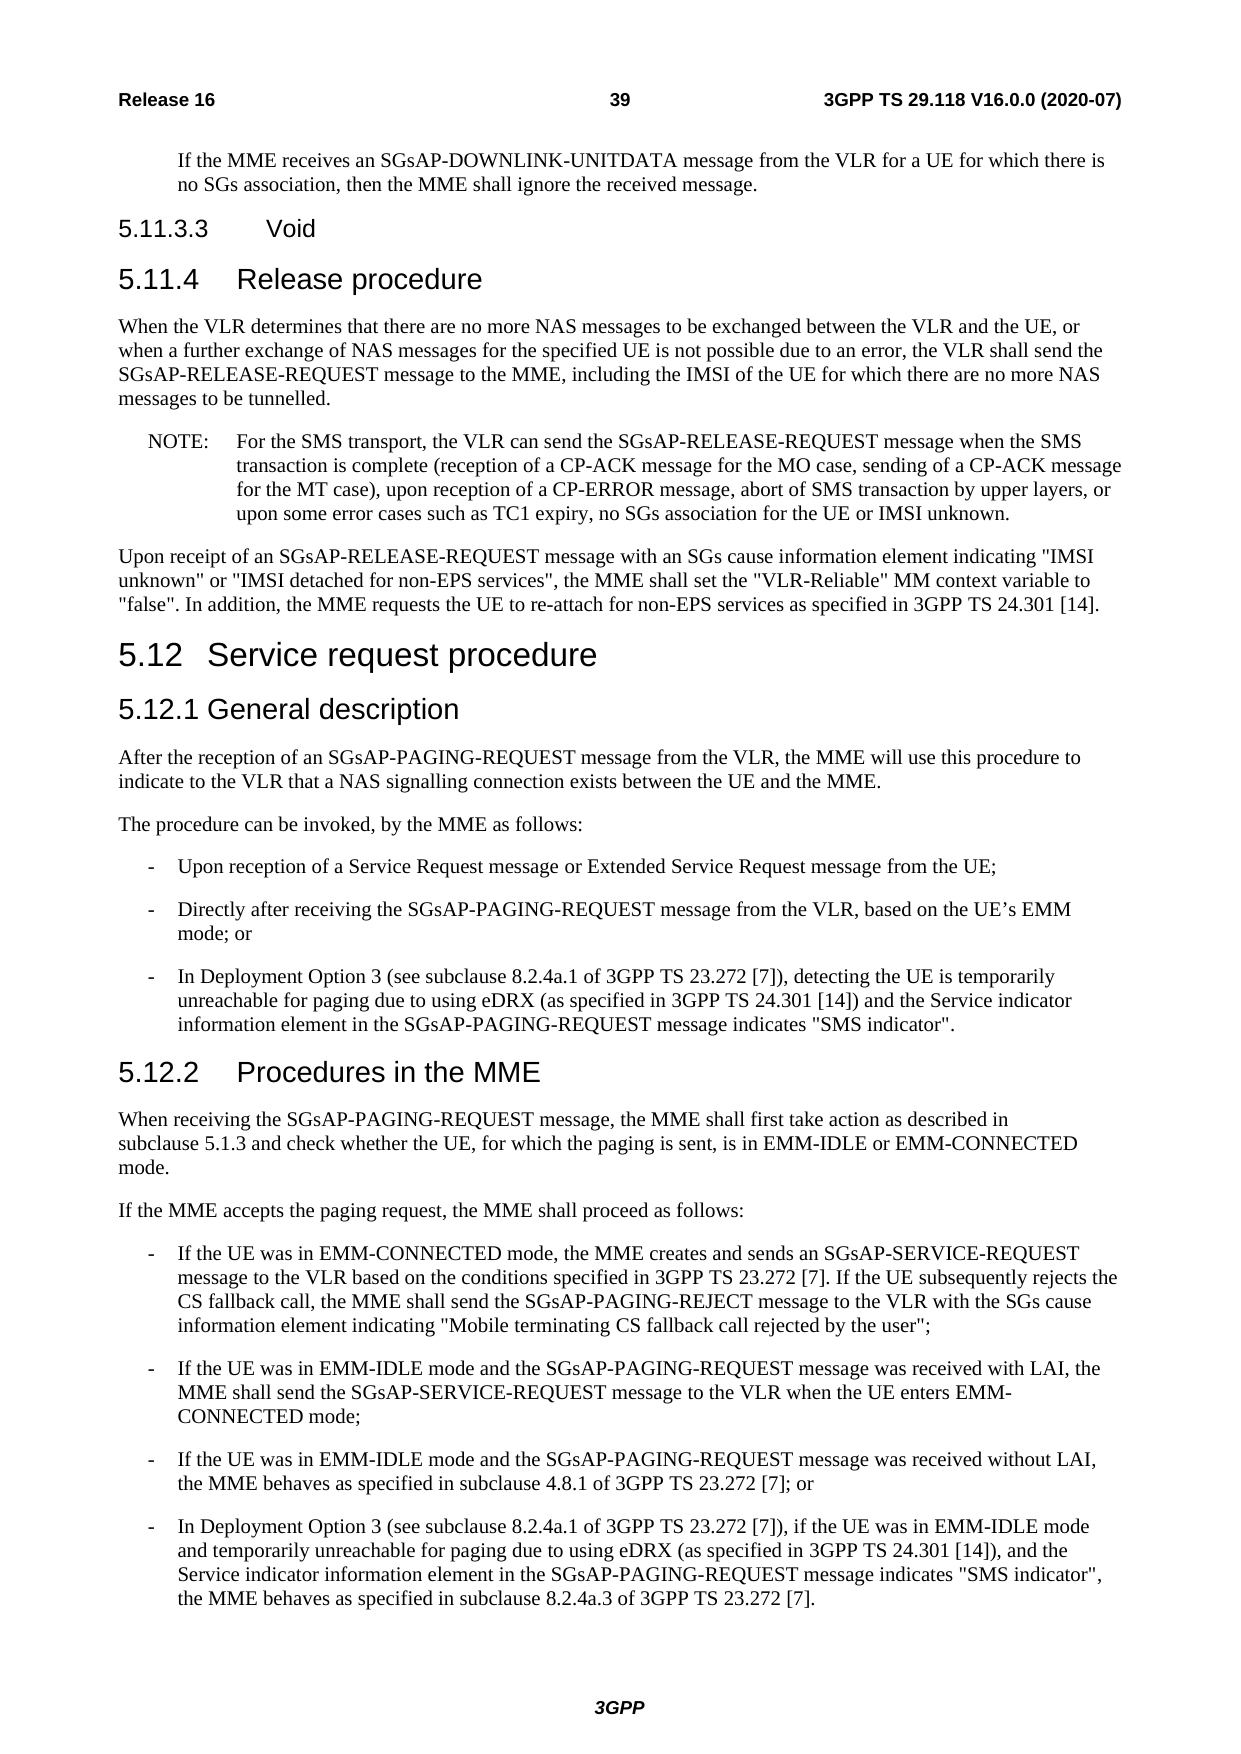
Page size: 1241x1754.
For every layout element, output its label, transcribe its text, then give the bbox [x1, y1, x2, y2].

text - If the UE was in EMM-IDLE mode and the SGsAP-PAGING-REQUEST message was received with LAI, the MME shall send the SGsAP-SERVICE-REQUEST message to the VLR when the UE enters EMM-CONNECTED mode; [148, 1356, 1122, 1428]
text - If the UE was in EMM-IDLE mode and the SGsAP-PAGING-REQUEST message was received without LAI, the MME behaves as specified in subclause 4.8.1 of 3GPP TS 23.272 [7]; or [148, 1447, 1122, 1495]
text - In Deployment Option 3 (see subclause 8.2.4a.1 of 3GPP TS 23.272 [7]), detecting the UE is temporarily unreachable for paging due to using eDRX (as specified in 3GPP TS 24.301 [14]) and the Service indicator information element in the SGsAP-PAGING-REQUEST message indicates "SMS indicator". [148, 964, 1122, 1036]
text If the MME receives an SGsAP-DOWNLINK-UNITDATA message from the VLR for a UE for which there is no SGs association, then the MME shall ignore the received message. [148, 147, 1122, 196]
text NOTE: For the SMS transport, the VLR can send the SGsAP-RELEASE-REQUEST message when the SMS transaction is complete (reception of a CP-ACK message for the MO case, sending of a CP-ACK message for the MT case), upon reception of a CP-ERROR message, abort of SMS transaction by upper layers, or upon some error cases such as TC1 expiry, no SGs association for the UE or IMSI unknown. [148, 429, 1122, 525]
text - Directly after receiving the SGsAP-PAGING-REQUEST message from the VLR, based on the UE’s EMM mode; or [148, 897, 1122, 945]
subtitle 5.11.3.3 Void [118, 214, 1122, 243]
text - If the UE was in EMM-CONNECTED mode, the MME creates and sends an SGsAP-SERVICE-REQUEST message to the VLR based on the conditions specified in 3GPP TS 23.272 [7]. If the UE subsequently rejects the CS fallback call, the MME shall send the SGsAP-PAGING-REJECT message to the VLR with the SGs cause information element indicating "Mobile terminating CS fallback call rejected by the user"; [148, 1241, 1122, 1337]
subtitle 5.11.4 Release procedure [118, 262, 1122, 295]
text After the reception of an SGsAP-PAGING-REQUEST message from the VLR, the MME will use this procedure to indicate to the VLR that a NAS signalling connection exists between the UE and the MME. [118, 744, 1122, 793]
subtitle 5.12.2 Procedures in the MME [118, 1055, 1122, 1088]
subtitle 5.12.1 General description [118, 692, 1122, 726]
text When the VLR determines that there are no more NAS messages to be exchanged between the VLR and the UE, or when a further exchange of NAS messages for the specified UE is not possible due to an error, the VLR shall send the SGsAP-RELEASE-REQUEST message to the MME, including the IMSI of the UE for which there are no more NAS messages to be tunnelled. [118, 314, 1122, 410]
text - Upon reception of a Service Request message or Extended Service Request message from the UE; [148, 854, 1122, 878]
text Upon receipt of an SGsAP-RELEASE-REQUEST message with an SGs cause information element indicating "IMSI unknown" or "IMSI detached for non-EPS services", the MME shall set the "VLR-Reliable" MM context variable to "false". In addition, the MME requests the UE to re-attach for non-EPS services as specified in 3GPP TS 24.301 [14]. [118, 544, 1122, 616]
text If the MME accepts the paging request, the MME shall proceed as follows: [118, 1198, 1122, 1222]
text When receiving the SGsAP-PAGING-REQUEST message, the MME shall first take action as described in subclause 5.1.3 and check whether the UE, for which the paging is sent, is in EMM-IDLE or EMM-CONNECTED mode. [118, 1107, 1122, 1179]
text The procedure can be invoked, by the MME as follows: [118, 811, 1122, 836]
text - In Deployment Option 3 (see subclause 8.2.4a.1 of 3GPP TS 23.272 [7]), if the UE was in EMM-IDLE mode and temporarily unreachable for paging due to using eDRX (as specified in 3GPP TS 24.301 [14]), and the Service indicator information element in the SGsAP-PAGING-REQUEST message indicates "SMS indicator", the MME behaves as specified in subclause 8.2.4a.3 of 3GPP TS 23.272 [7]. [148, 1514, 1122, 1610]
subtitle 5.12 Service request procedure [118, 635, 1122, 673]
